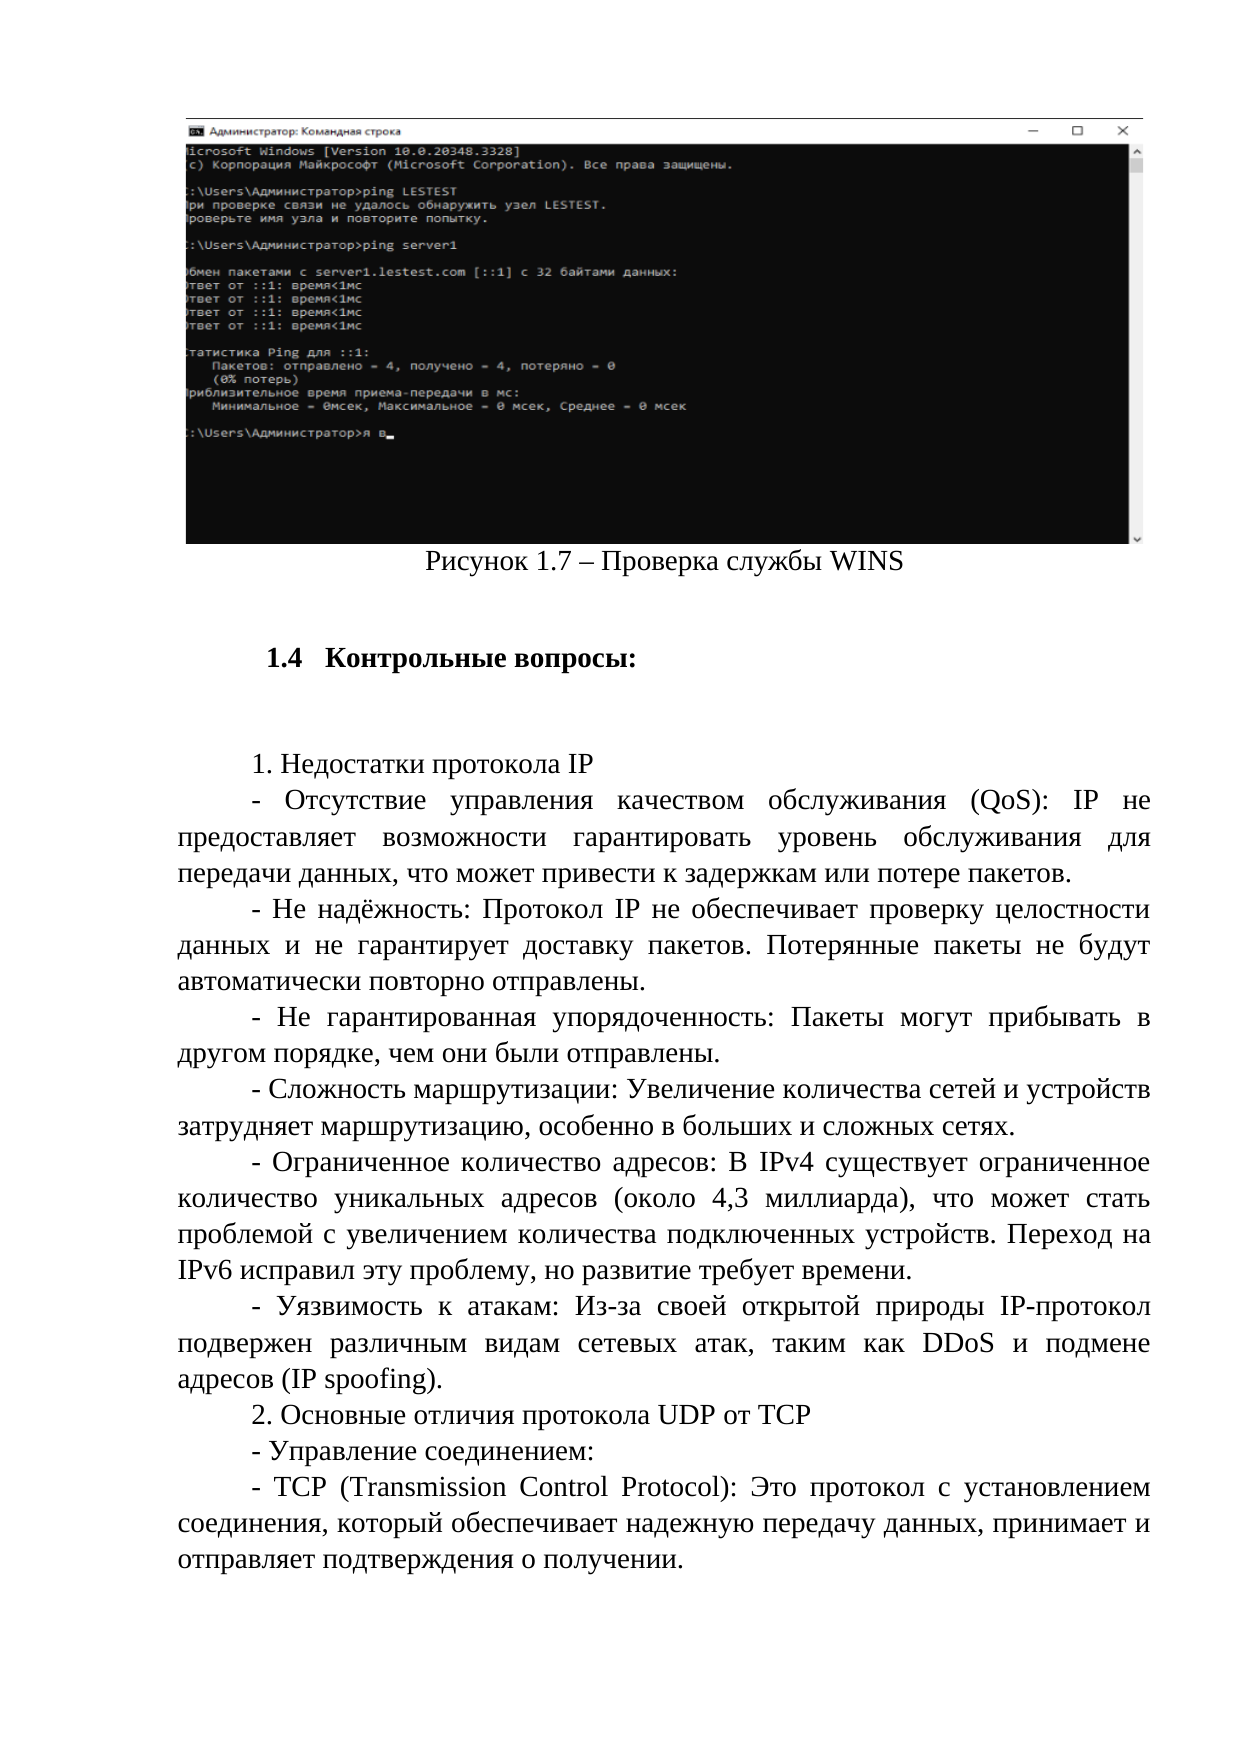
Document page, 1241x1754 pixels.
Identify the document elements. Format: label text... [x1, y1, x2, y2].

list Контрольные вопросы: [177, 641, 1152, 674]
text - Не гарантированная упорядоченность: Пакеты могут прибывать в другом порядке, чем они были отправлены. [177, 999, 1152, 1069]
text - Не надёжность: Протокол IP не обеспечивает проверку целостности данных и не гарантирует доставку пакетов. Потерянные пакеты не будут автоматически повторно отправлены. [177, 891, 1152, 997]
text - Управление соединением: [177, 1433, 1152, 1467]
picture [185, 118, 1144, 544]
text - Отсутствие управления качеством обслуживания (QoS): IP не предоставляет возможности гарантировать уровень обслуживания для передачи данных, что может привести к задержкам или потере пакетов. [177, 782, 1152, 888]
text Рисунок 1.7 – Проверка службы WINS [177, 543, 1152, 577]
text 1. Недостатки протокола IP [177, 746, 1152, 780]
text - Сложность маршрутизации: Увеличение количества сетей и устройств затрудняет маршрутизацию, особенно в больших и сложных сетях. [177, 1072, 1152, 1141]
text - TCP (Transmission Control Protocol): Это протокол с установлением соединения, который обеспечивает надежную передачу данных, принимает и отправляет подтверждения о получении. [177, 1469, 1152, 1575]
text - Уязвимость к атакам: Из-за своей открытой природы IP-протокол подвержен различным видам сетевых атак, таким как DDoS и подмене адресов (IP spoofing). [177, 1288, 1152, 1394]
text - Ограниченное количество адресов: В IPv4 существует ограниченное количество уникальных адресов (около 4,3 миллиарда), что может стать проблемой с увеличением количества подключенных устройств. Переход на IPv6 исправил эту проблему, но развитие требует времени. [177, 1144, 1152, 1286]
text 2. Основные отличия протокола UDP от TCP [177, 1397, 1152, 1431]
